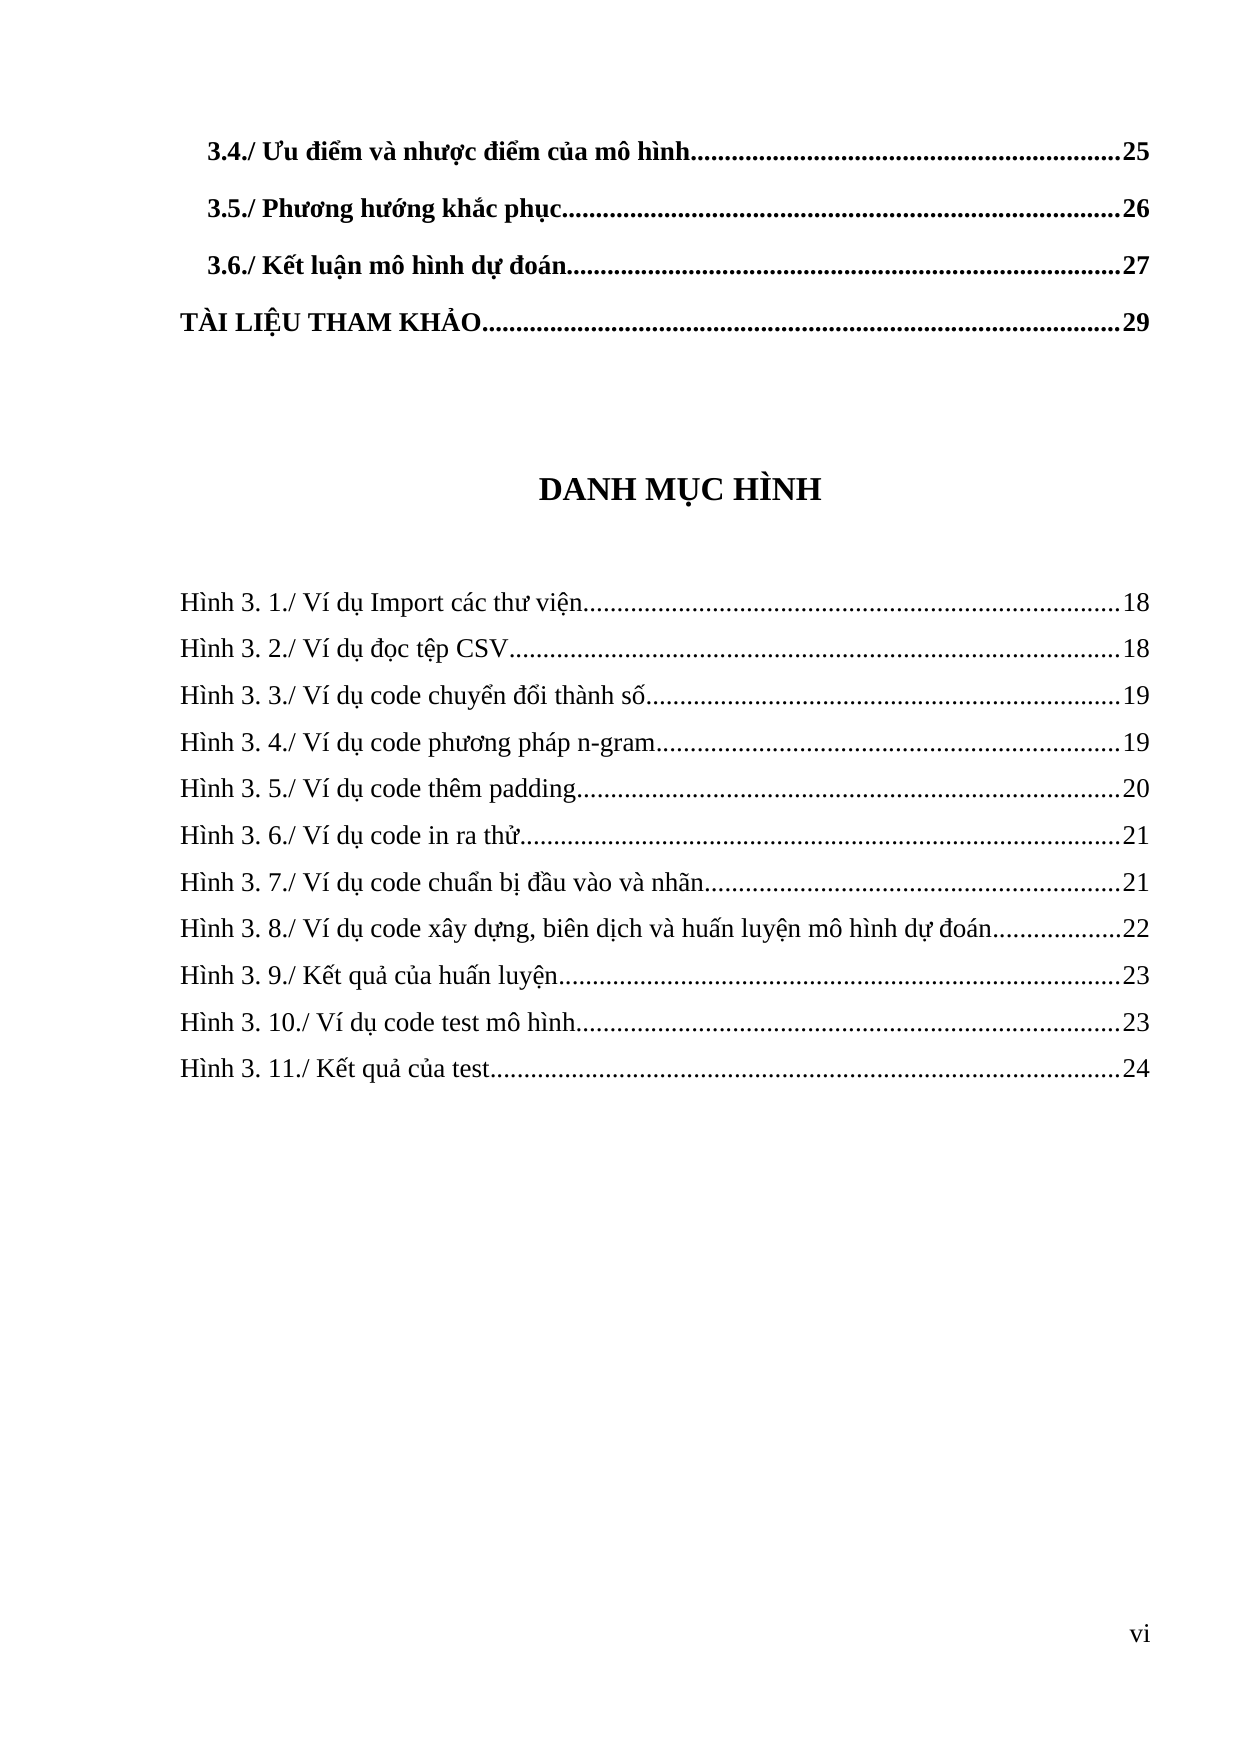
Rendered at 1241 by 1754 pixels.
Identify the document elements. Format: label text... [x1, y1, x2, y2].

text 3.4./ Ưu điểm và nhược điểm của mô hình 25 [207, 135, 1150, 166]
text 3.6./ Kết luận mô hình dự đoán 27 [207, 249, 1150, 280]
text Hình 3. 11./ Kết quả của test 24 [180, 1052, 1150, 1084]
text Hình 3. 8./ Ví dụ code xây dựng, biên dịch và huấn luyện mô hình dự đoán 22 [180, 912, 1150, 944]
text Hình 3. 9./ Kết quả của huấn luyện 23 [180, 959, 1150, 990]
text Hình 3. 7./ Ví dụ code chuẩn bị đầu vào và nhãn 21 [180, 866, 1150, 897]
text Hình 3. 5./ Ví dụ code thêm padding 20 [180, 772, 1150, 804]
text DANH MỤC HÌNH [180, 469, 1150, 507]
text 3.5./ Phương hướng khắc phục 26 [207, 192, 1150, 223]
text Hình 3. 1./ Ví dụ Import các thư viện 18 [180, 586, 1150, 617]
text Hình 3. 6./ Ví dụ code in ra thử 21 [180, 819, 1150, 850]
text Hình 3. 3./ Ví dụ code chuyển đổi thành số 19 [180, 679, 1150, 710]
text Hình 3. 10./ Ví dụ code test mô hình 23 [180, 1006, 1150, 1037]
text Hình 3. 2./ Ví dụ đọc tệp CSV 18 [180, 632, 1150, 664]
text TÀI LIỆU THAM KHẢO 29 [180, 306, 1150, 337]
text Hình 3. 4./ Ví dụ code phương pháp n-gram 19 [180, 726, 1150, 757]
